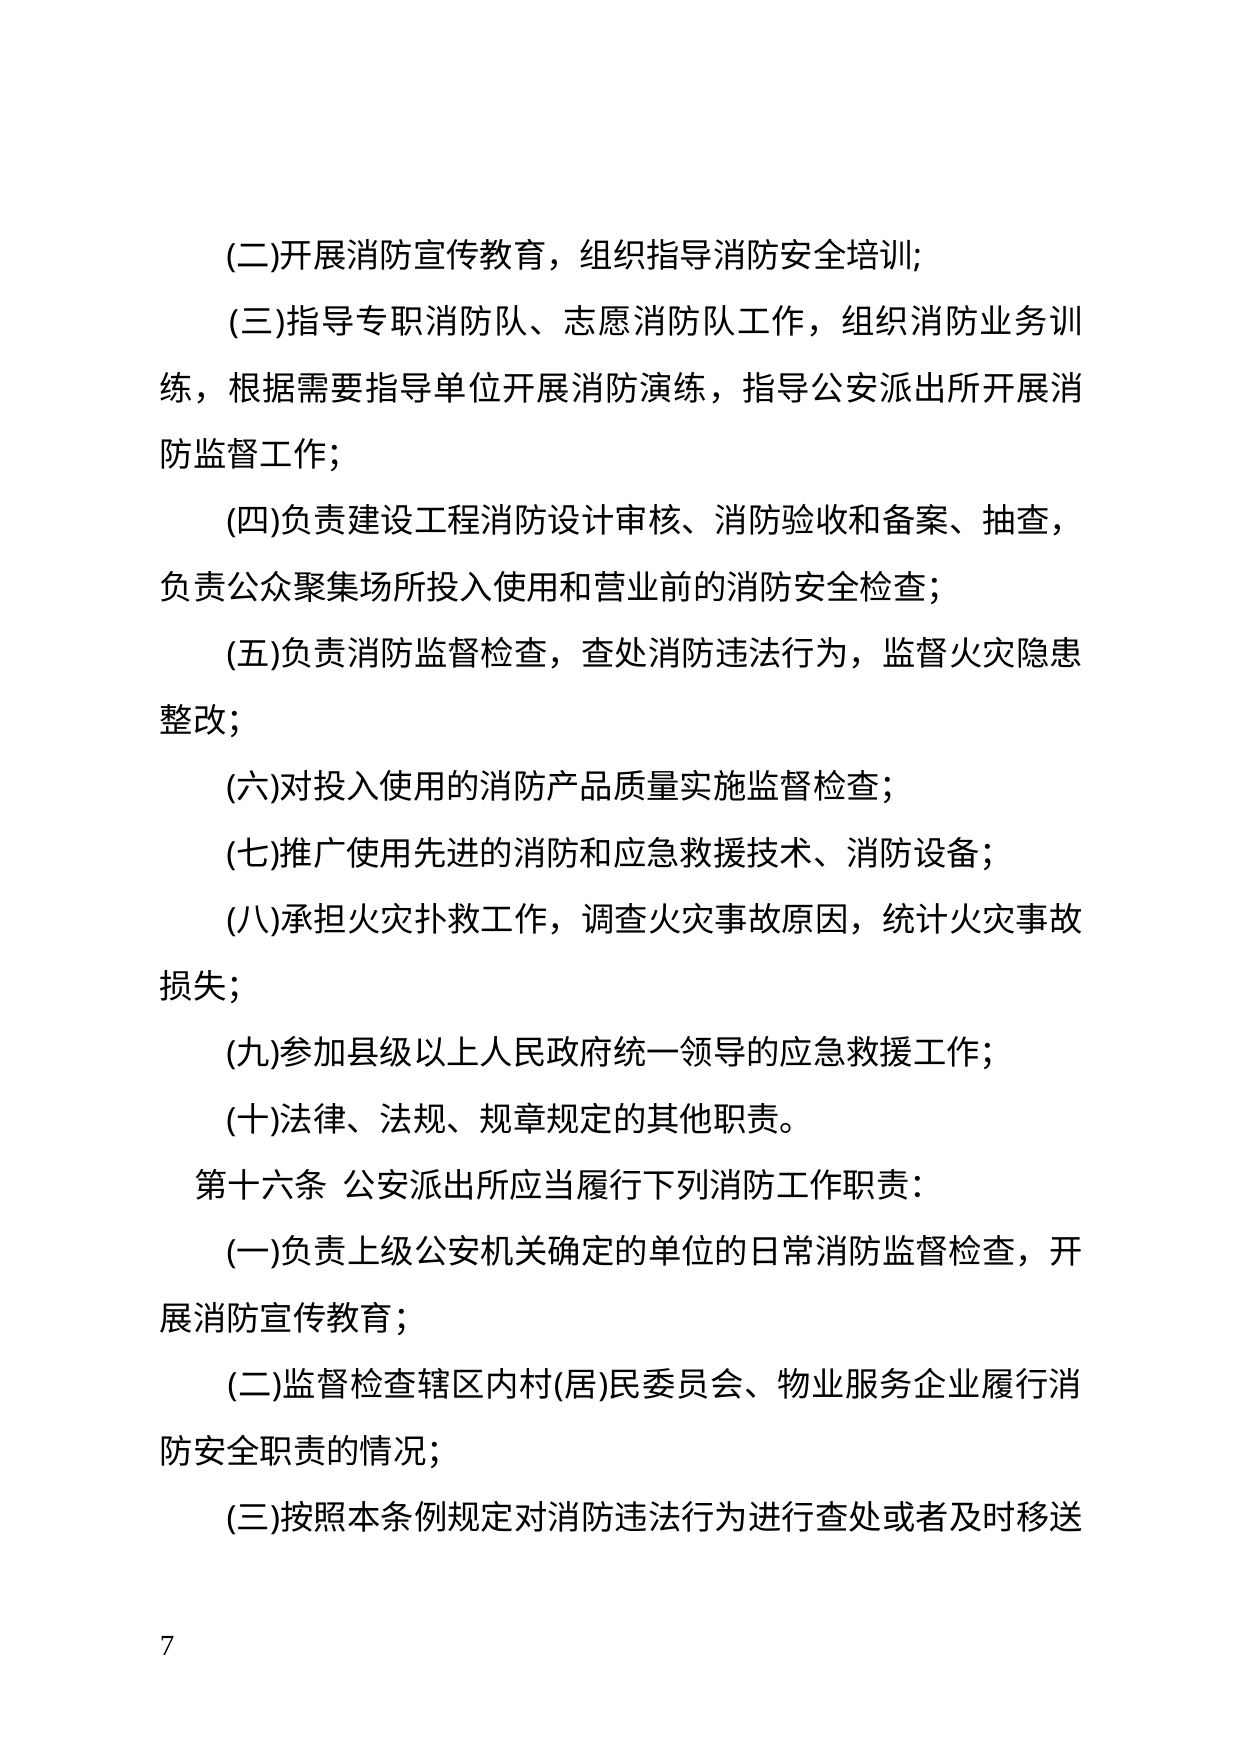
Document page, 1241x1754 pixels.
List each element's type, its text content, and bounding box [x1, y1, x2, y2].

text (三)指导专职消防队、志愿消防队工作，组织消防业务训练，根据需要指导单位开展消防演练，指导公安派出所开展消防监督工作； [159, 286, 1084, 485]
text (一)负责上级公安机关确定的单位的日常消防监督检查，开展消防宣传教育； [159, 1216, 1084, 1349]
text (四)负责建设工程消防设计审核、消防验收和备案、抽查，负责公众聚集场所投入使用和营业前的消防安全检查； [159, 485, 1084, 618]
text (二)开展消防宣传教育，组织指导消防安全培训; [159, 219, 1084, 286]
text (七)推广使用先进的消防和应急救援技术、消防设备； [159, 817, 1084, 884]
text (九)参加县级以上人民政府统一领导的应急救援工作； [159, 1017, 1084, 1083]
text (二)监督检查辖区内村(居)民委员会、物业服务企业履行消防安全职责的情况； [159, 1349, 1084, 1482]
text (十)法律、法规、规章规定的其他职责。 [159, 1083, 1084, 1150]
text (五)负责消防监督检查，查处消防违法行为，监督火灾隐患整改； [159, 618, 1084, 751]
text 第十六条 公安派出所应当履行下列消防工作职责： [159, 1150, 1084, 1216]
text (六)对投入使用的消防产品质量实施监督检查； [159, 751, 1084, 817]
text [159, 1482, 1084, 1548]
text (八)承担火灾扑救工作，调查火灾事故原因，统计火灾事故损失； [159, 884, 1084, 1017]
